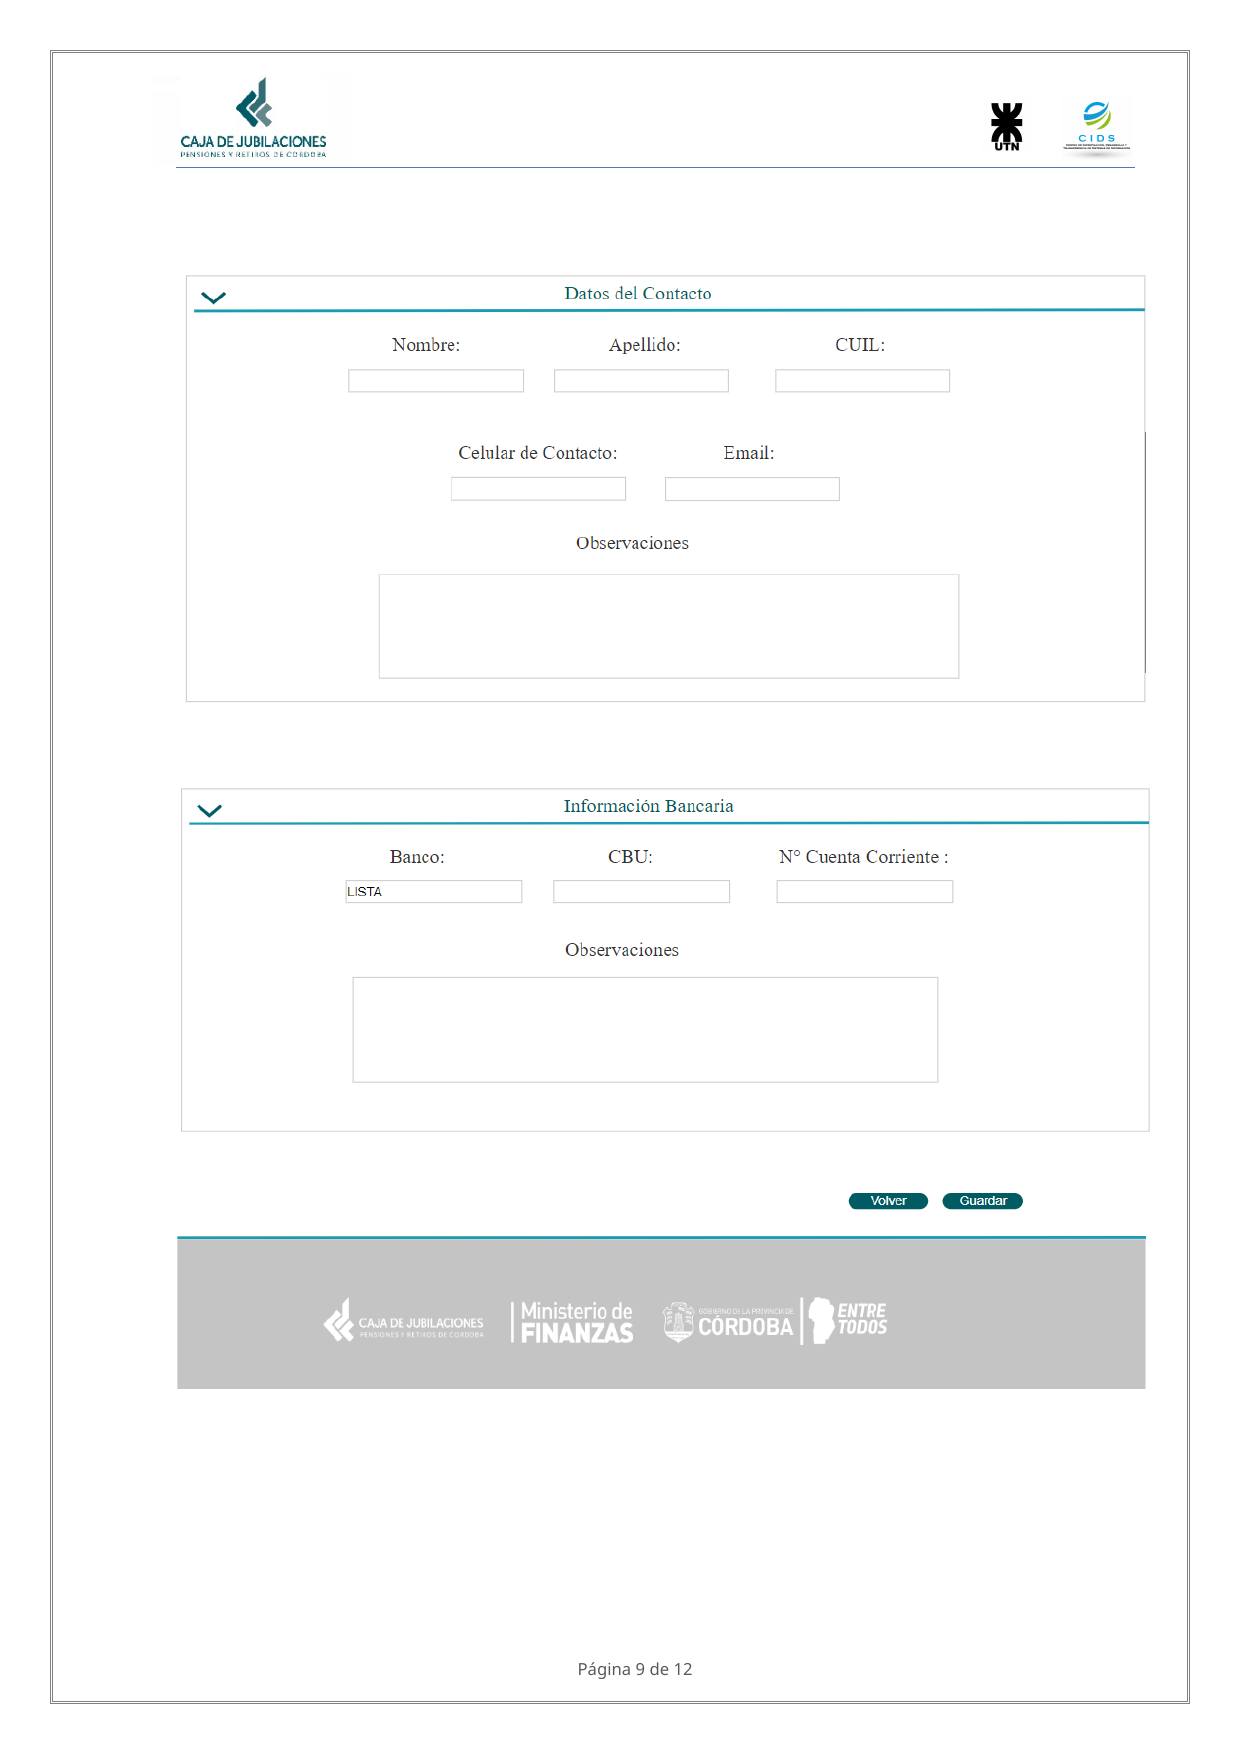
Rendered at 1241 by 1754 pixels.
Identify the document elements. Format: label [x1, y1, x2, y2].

picture [152, 73, 350, 164]
picture [1061, 96, 1133, 162]
picture [980, 98, 1033, 152]
picture [177, 262, 1166, 722]
picture [177, 778, 1166, 1389]
